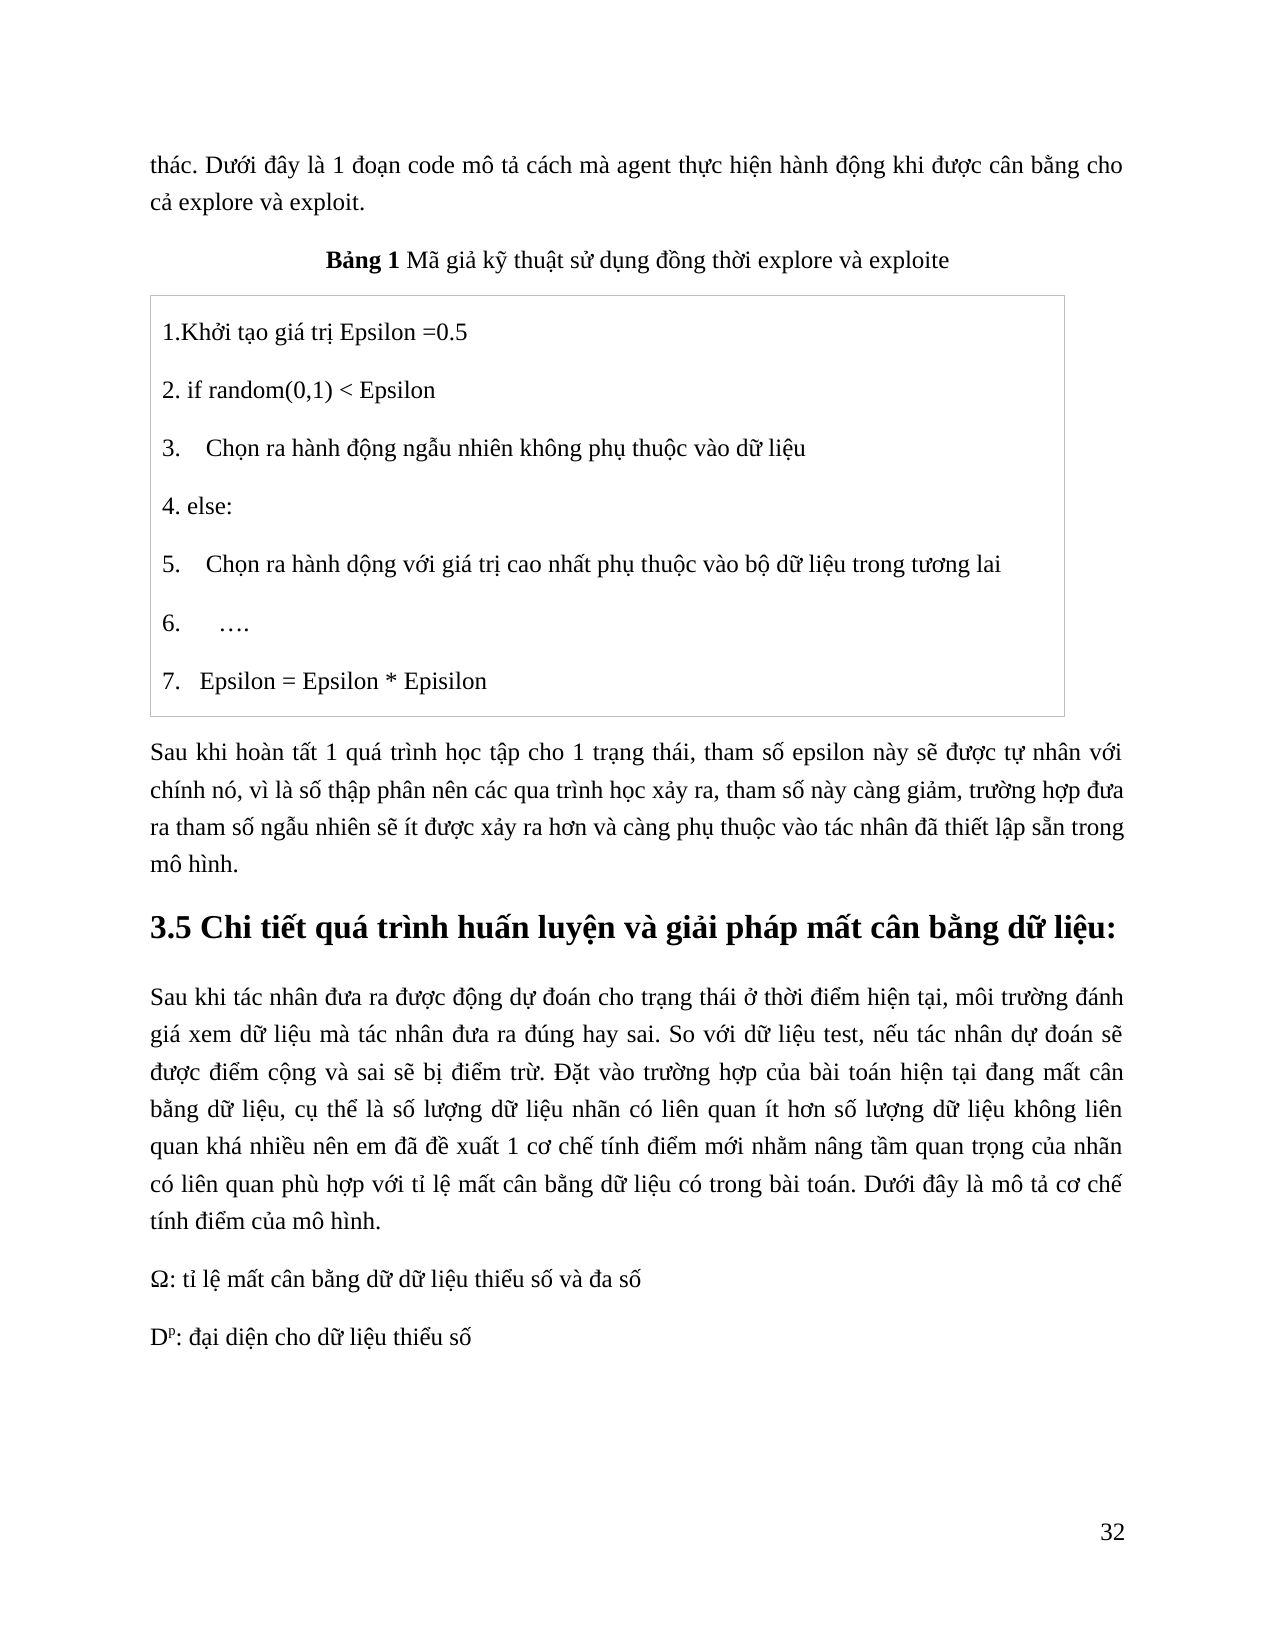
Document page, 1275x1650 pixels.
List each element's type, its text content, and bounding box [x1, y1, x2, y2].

text Dp: đại diện cho dữ liệu thiểu số [150, 1322, 1125, 1351]
text Sau khi tác nhân đưa ra được động dự đoán cho trạng thái ở thời điểm hiện tại, môi trường đánh giá xem dữ liệu mà tác nhân đưa ra đúng hay sai. So với dữ liệu test, nếu tác nhân dự đoán sẽ được điểm cộng và sai sẽ bị điểm trừ. Đặt vào trường hợp của bài toán hiện tại đang mất cân bằng dữ liệu, cụ thể là số lượng dữ liệu nhãn có liên quan ít hơn số lượng dữ liệu không liên quan khá nhiều nên em đã đề xuất 1 cơ chế tính điểm mới nhằm nâng tầm quan trọng của nhãn có liên quan phù hợp với tỉ lệ mất cân bằng dữ liệu có trong bài toán. Dưới đây là mô tả cơ chế tính điểm của mô hình. [150, 982, 1125, 1235]
subtitle Chi tiết quá trình huấn luyện và giải pháp mất cân bằng dữ liệu: [150, 907, 1125, 946]
text Ω: tỉ lệ mất cân bằng dữ dữ liệu thiểu số và đa số [150, 1264, 1125, 1293]
text Sau khi hoàn tất 1 quá trình học tập cho 1 trạng thái, tham số epsilon này sẽ được tự nhân với chính nó, vì là số thập phân nên các qua trình học xảy ra, tham số này càng giảm, trường hợp đưa ra tham số ngẫu nhiên sẽ ít được xảy ra hơn và càng phụ thuộc vào tác nhân đã thiết lập sẵn trong mô hình. [150, 737, 1125, 878]
table_header 1.Khởi tạo giá trị Epsilon =0.5 2. if random(0,1) < Epsilon 3. Chọn ra hành động ngẫu nhiên không phụ thuộc vào dữ liệu 4. else: 5. Chọn ra hành dộng với giá trị cao nhất phụ thuộc vào bộ dữ liệu trong tương lai 6. …. 7. Epsilon = Epsilon * Episilon [151, 296, 1064, 716]
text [150, 150, 1125, 216]
text Bảng 1 Mã giả kỹ thuật sử dụng đồng thời explore và exploite [150, 245, 1125, 274]
